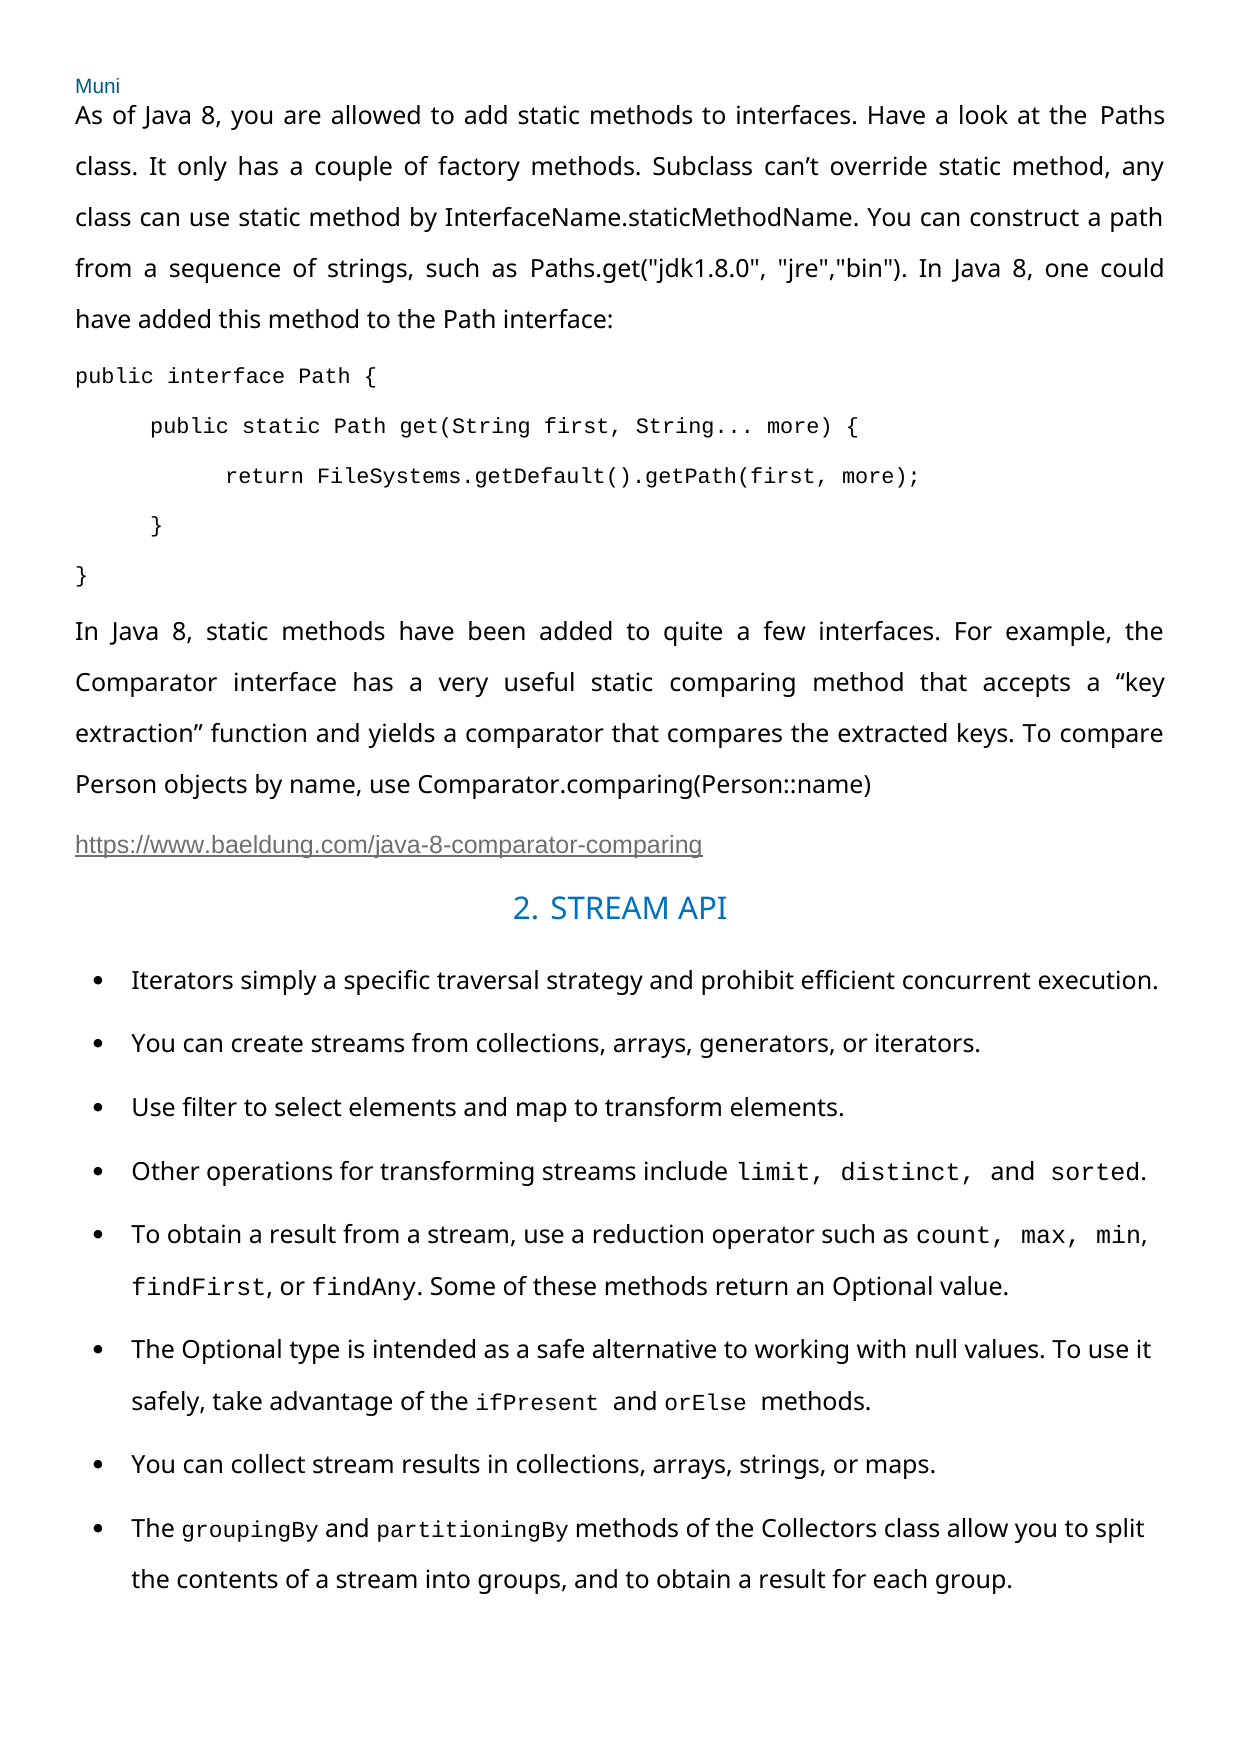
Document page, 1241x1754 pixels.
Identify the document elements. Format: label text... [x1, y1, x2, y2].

text In Java 8, static methods have been added to quite a few interfaces. For example, the Comparator interface has a very useful static comparing method that accepts a “key extraction” function and yields a comparator that compares the extracted keys. To compare Person objects by name, use Comparator.comparing(Person::name) [75, 614, 1165, 801]
list The Optional type is intended as a safe alternative to working with null values. To use it safely, take advantage of the ifPresent and orElse methods. [94, 1332, 1165, 1417]
list You can create streams from collections, arrays, generators, or iterators. [94, 1026, 1165, 1060]
list Iterators simply a specific traversal strategy and prohibit efficient concurrent execution. [94, 962, 1165, 997]
text https://www.baeldung.com/java-8-comparator-comparing [75, 831, 1165, 859]
text As of Java 8, you are allowed to add static methods to interfaces. Have a look at the Paths class. It only has a couple of factory methods. Subclass can’t override static method, any class can use static method by InterfaceName.staticMethodName. You can construct a path from a sequence of strings, such as Paths.get("jdk1.8.0", "jre","bin"). In Java 8, one could have added this method to the Path interface: [75, 98, 1165, 336]
list Other operations for transforming streams include limit, distinct, and sorted. [94, 1153, 1165, 1187]
text public interface Path { [75, 365, 1165, 390]
list You can collect stream results in collections, arrays, strings, or maps. [94, 1447, 1165, 1481]
list Use filter to select elements and map to transform elements. [94, 1089, 1165, 1124]
text } [75, 514, 1165, 539]
text } [75, 564, 1165, 589]
list The groupingBy and partitioningBy methods of the Collectors class allow you to split the contents of a stream into groups, and to obtain a result for each group. [94, 1510, 1165, 1595]
subtitle STREAM API [75, 886, 1165, 929]
text return FileSystems.getDefault().getPath(first, more); [150, 465, 1165, 489]
text public static Path get(String first, String... more) { [75, 415, 1165, 440]
list To obtain a result from a stream, use a reduction operator such as count, max, min, findFirst, or findAny. Some of these methods return an Optional value. [94, 1217, 1165, 1302]
